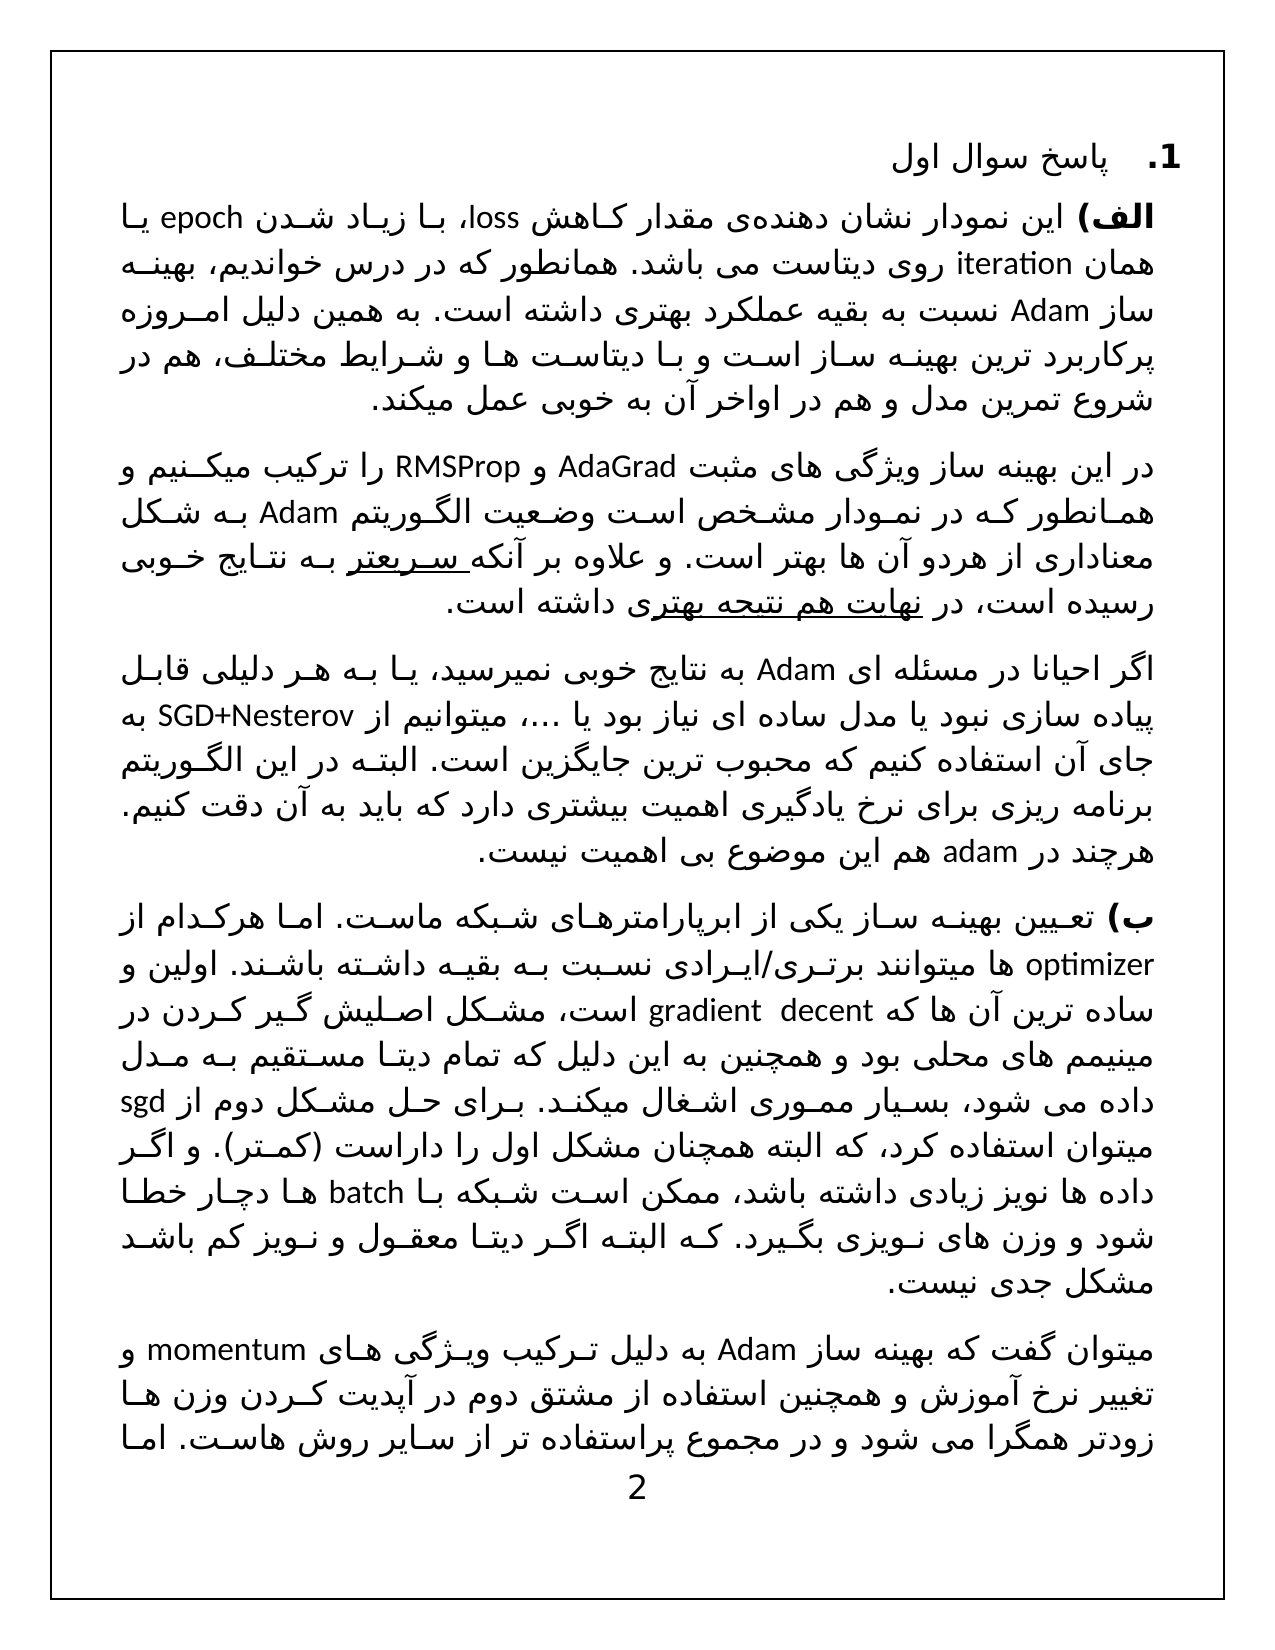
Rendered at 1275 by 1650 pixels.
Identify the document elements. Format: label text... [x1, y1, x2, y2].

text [120, 1328, 1155, 1457]
text ب) تعیین بهینه ساز یکی از ابرپارامترهای شبکه ماست. اما هرکدام از optimizer ها میتوانند برتری/ایرادی نسبت به بقیه داشته باشند. اولین و ساده ترین آن ها که gradient decent است، مشکل اصلیش گیر کردن در مینیمم های محلی بود و همچنین به این دلیل که تمام دیتا مستقیم به مدل داده می شود، بسیار مموری اشغال میکند. برای حل مشکل دوم از sgd میتوان استفاده کرد، که البته همچنان مشکل اول را داراست (کمتر). و اگر داده ها نویز زیادی داشته باشد، ممکن است شبکه با batch ها دچار خطا شود و وزن های نویزی بگیرد. که البته اگر دیتا معقول و نویز کم باشد مشکل جدی نیست. [120, 898, 1155, 1301]
text الف) این نمودار نشان دهنده‌ی مقدار کاهش loss، با زیاد شدن epoch یا همان iteration روی دیتاست می باشد. همانطور که در درس خواندیم، بهینه ساز Adam نسبت به بقیه عملکرد بهتری داشته است. به همین دلیل امروزه پرکاربرد ترین بهینه ساز است و با دیتاست ها و شرایط مختلف، هم در شروع تمرین مدل و هم در اواخر آن به خوبی عمل میکند. [120, 196, 1155, 418]
text در این بهینه ساز ویژگی های مثبت AdaGrad و RMSProp را ترکیب میکنیم و همانطور که در نمودار مشخص است وضعیت الگوریتم Adam به شکل معناداری از هردو آن ها بهتر است. و علاوه بر آنکه سریعتر به نتایج خوبی رسیده است، در نهایت هم نتیجه بهتری داشته است. [120, 445, 1155, 621]
subtitle پاسخ سوال اول [120, 137, 1146, 176]
text اگر احیانا در مسئله ای Adam به نتایج خوبی نمیرسید، یا به هر دلیلی قابل پیاده سازی نبود یا مدل ساده ای نیاز بود یا ...، میتوانیم از SGD+Nesterov به جای آن استفاده کنیم که محبوب ترین جایگزین است. البته در این الگوریتم برنامه ریزی برای نرخ یادگیری اهمیت بیشتری دارد که باید به آن دقت کنیم. هرچند در adam هم این موضوع بی اهمیت نیست. [120, 648, 1155, 871]
